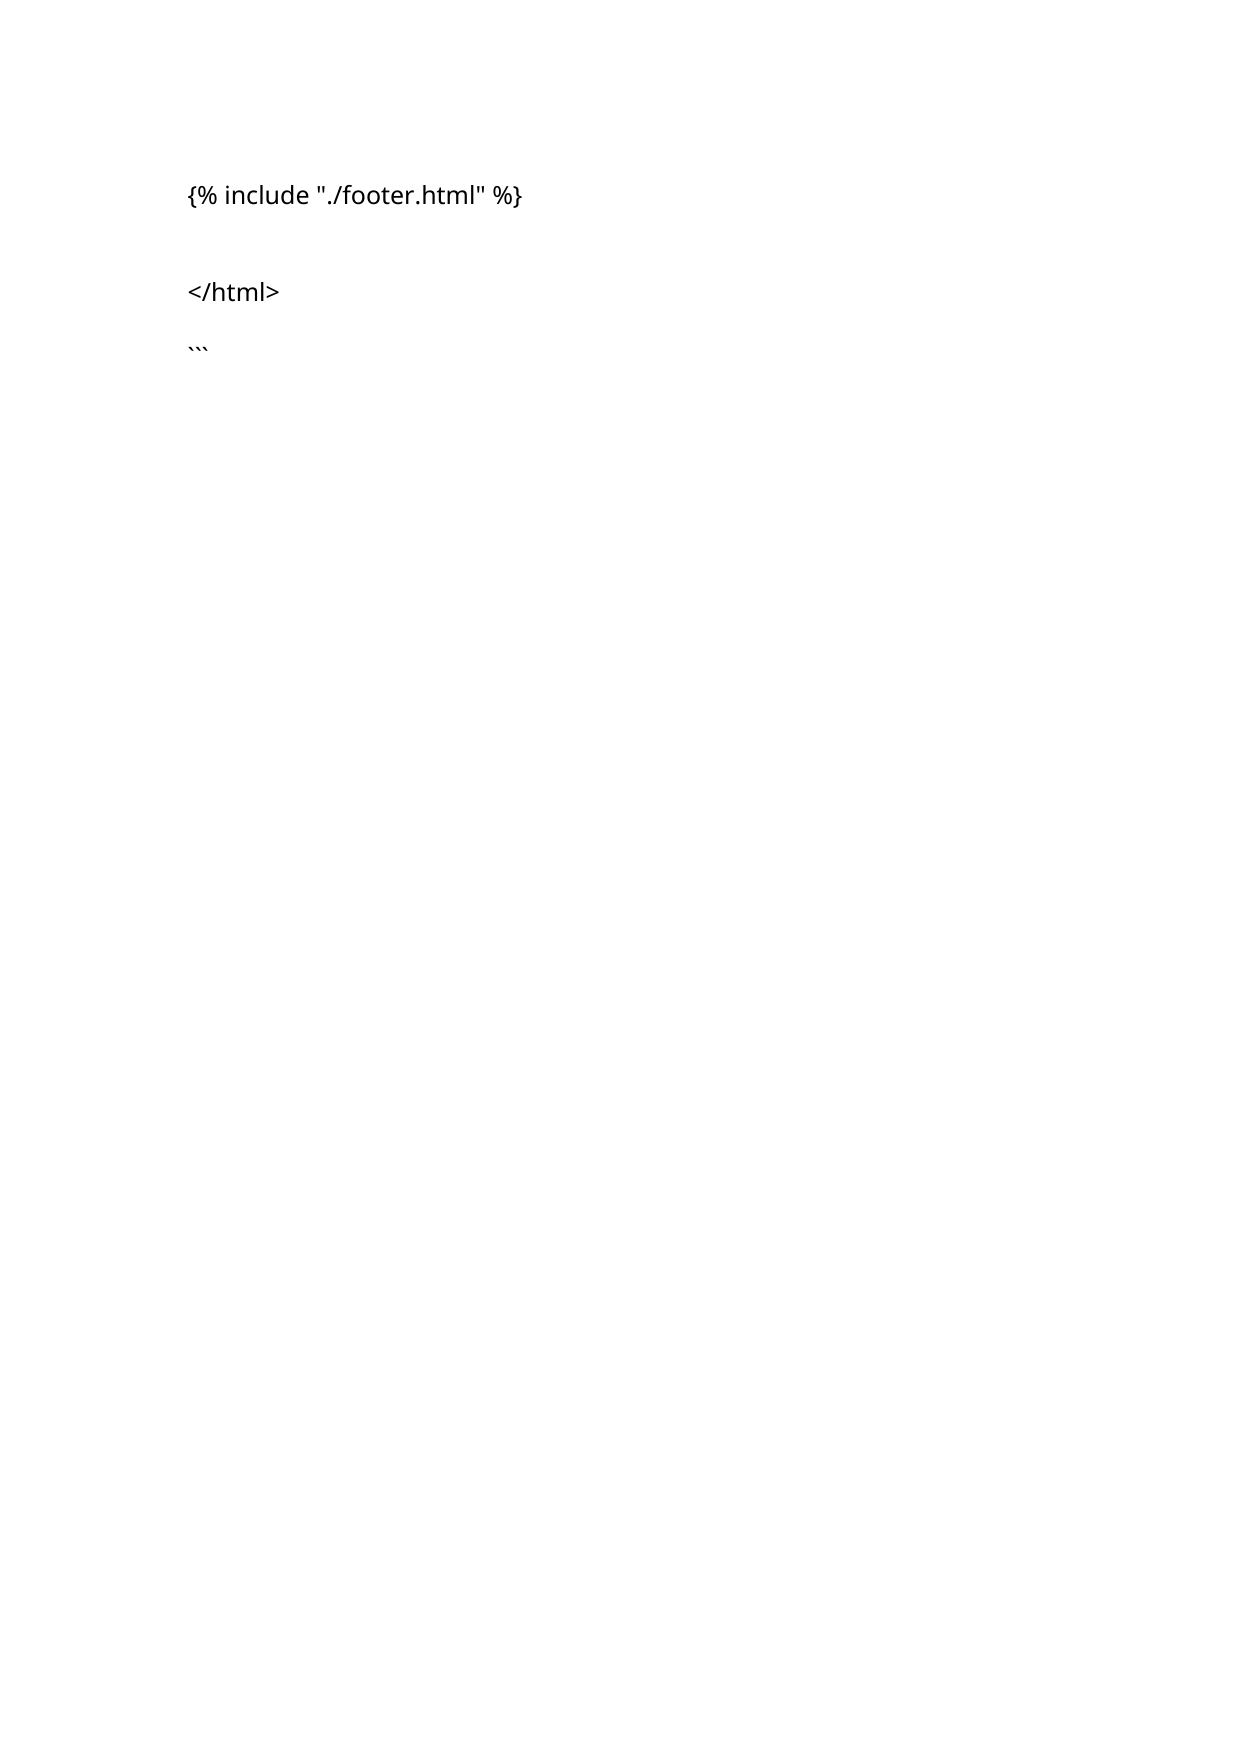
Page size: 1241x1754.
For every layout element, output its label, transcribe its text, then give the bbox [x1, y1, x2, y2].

text </html> [187, 259, 1053, 324]
text {% include "./footer.html" %} [187, 162, 1053, 227]
text ``` [187, 324, 1053, 389]
